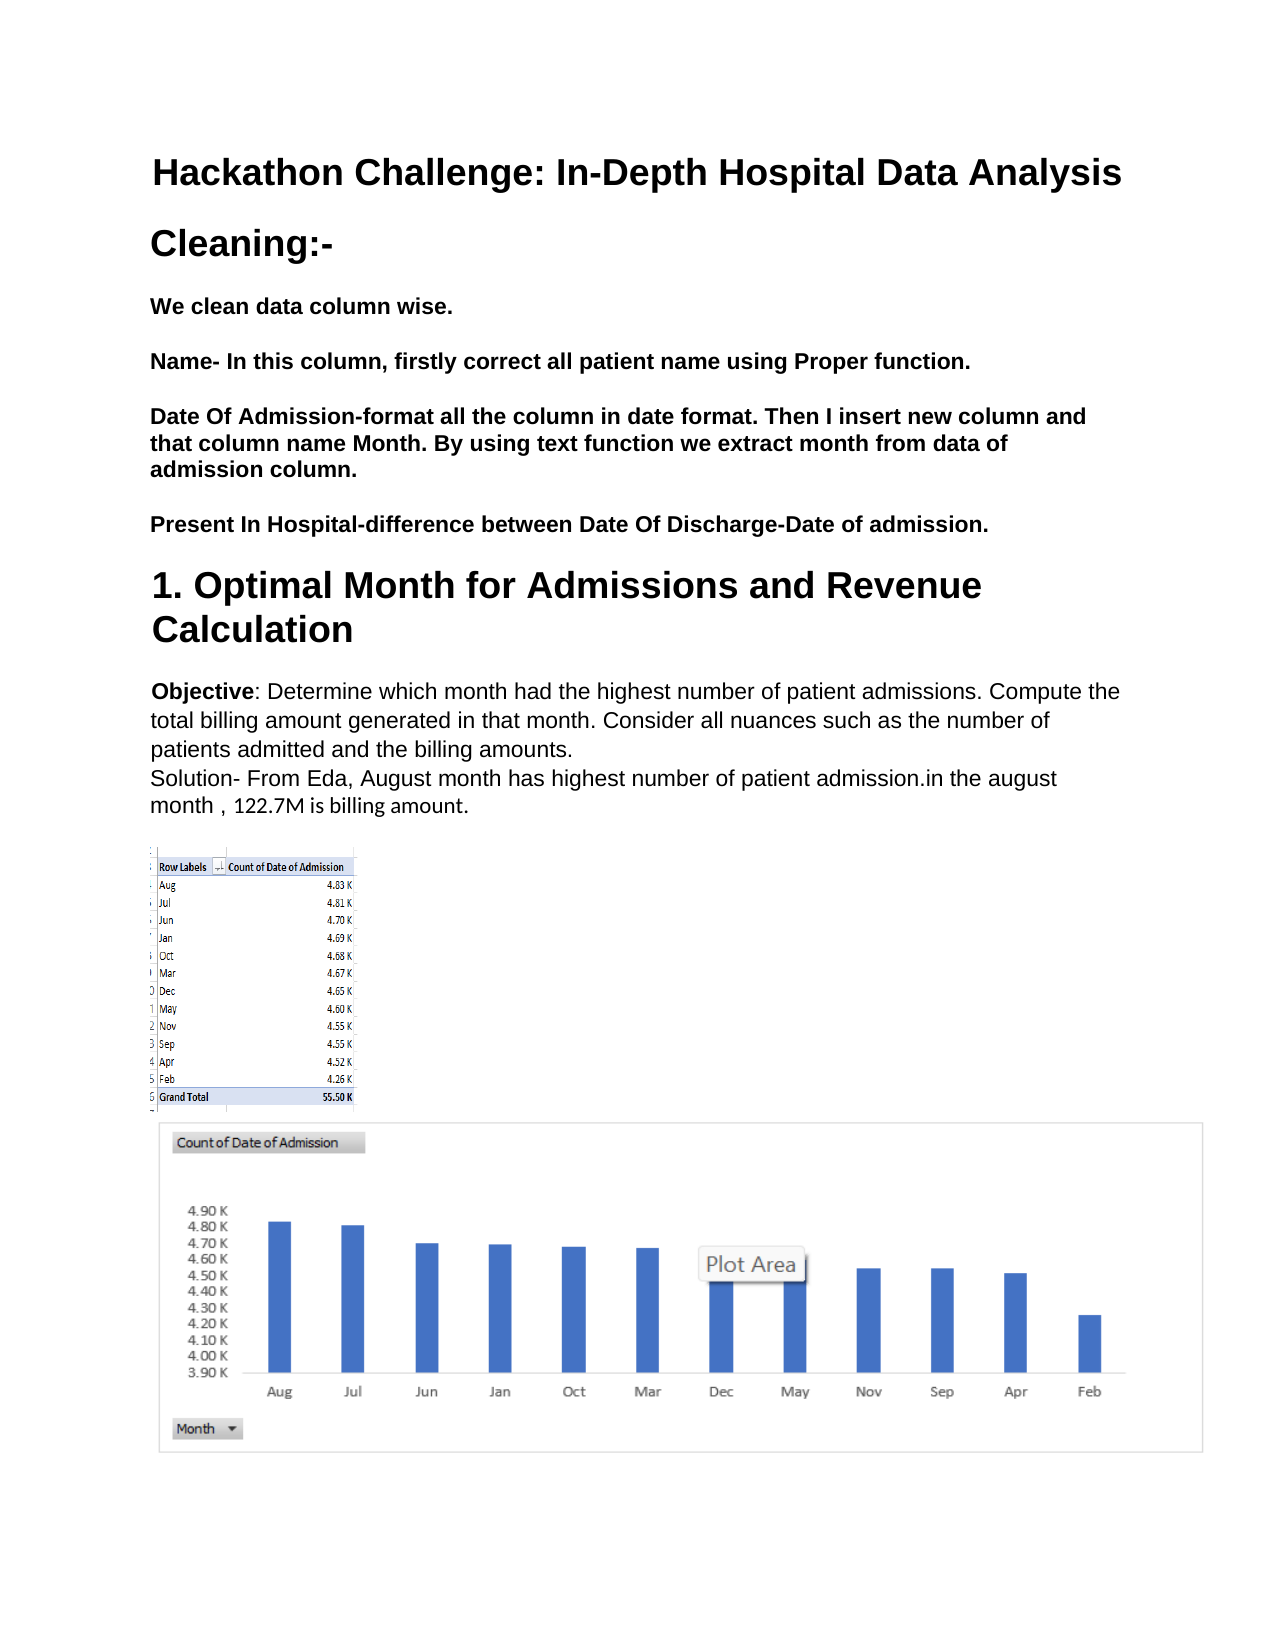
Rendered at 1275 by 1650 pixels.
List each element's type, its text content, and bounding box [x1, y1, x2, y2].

text Hackathon Challenge: In-Depth Hospital Data Analysis [152, 150, 1125, 193]
text We clean data column wise. [150, 293, 1125, 320]
text Date Of Admission-format all the column in date format. Then I insert new column and that column name Month. By using text function we extract month from data of admission column. [150, 403, 1125, 482]
text Solution- From Eda, August month has highest number of patient admission.in the august month , 122.7M is billing amount. [150, 765, 1125, 819]
text 1. Optimal Month for Admissions and Revenue Calculation [152, 564, 1125, 650]
text Cleaning:- [150, 222, 1125, 265]
picture [150, 847, 358, 1112]
text Objective: Determine which month had the highest number of patient admissions. Compute the total billing amount generated in that month. Consider all nuances such as the number of patients admitted and the billing amounts. [150, 678, 1121, 762]
text Present In Hospital-difference between Date Of Discharge-Date of admission. [150, 511, 1125, 537]
text Name- In this column, firstly correct all patient name using Proper function. [150, 348, 1125, 374]
picture [150, 1114, 1221, 1454]
